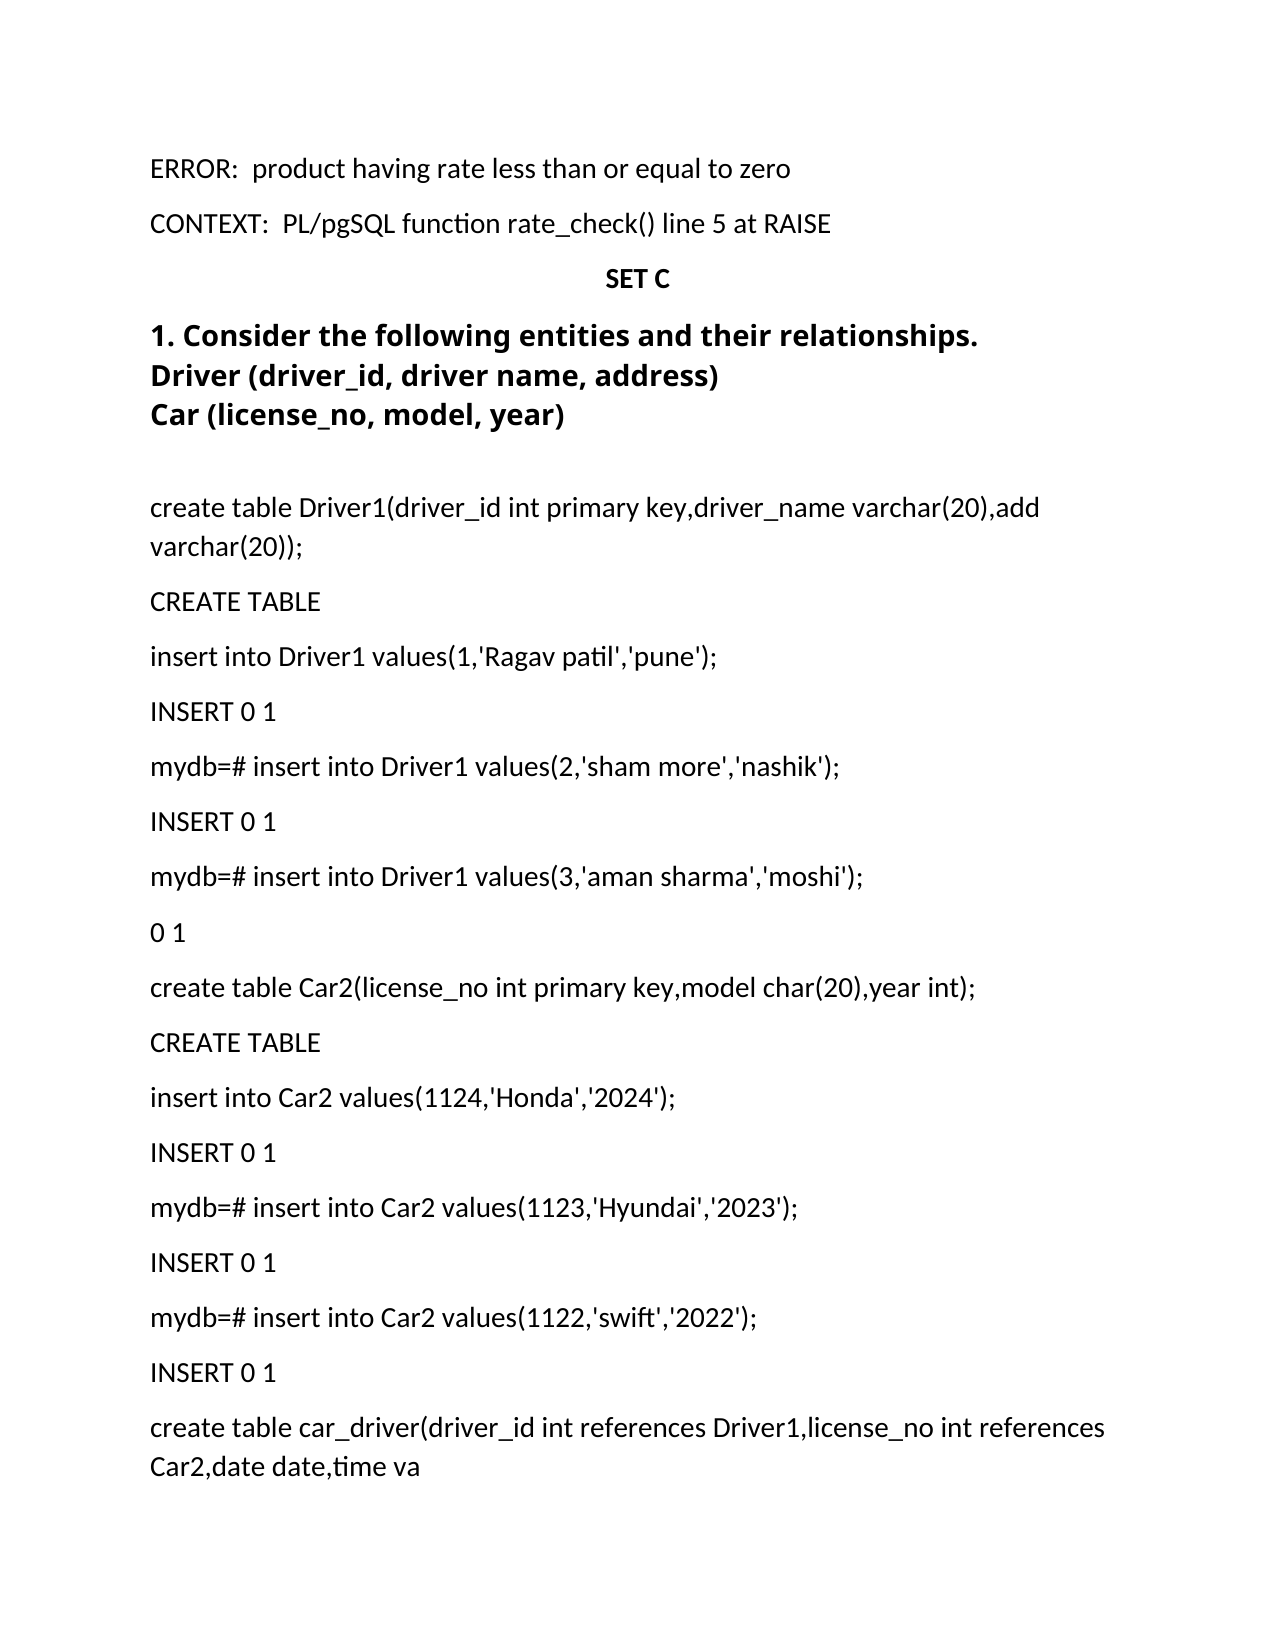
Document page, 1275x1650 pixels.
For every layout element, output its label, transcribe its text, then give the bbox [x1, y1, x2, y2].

text create table Driver1(driver_id int primary key,driver_name varchar(20),add varchar(20)); [150, 489, 1125, 563]
text 0 1 [150, 914, 1125, 949]
text INSERT 0 1 [150, 1134, 1125, 1170]
text mydb=# insert into Driver1 values(3,'aman sharma','moshi'); [150, 858, 1125, 894]
text mydb=# insert into Driver1 values(2,'sham more','nashik'); [150, 748, 1125, 784]
text insert into Car2 values(1124,'Honda','2024'); [150, 1079, 1125, 1114]
text Driver (driver_id, driver name, address) [150, 355, 1125, 395]
text create table car_driver(driver_id int references Driver1,license_no int references Car2,date date,time va [150, 1409, 1125, 1484]
text CREATE TABLE [150, 1024, 1125, 1059]
text INSERT 0 1 [150, 693, 1125, 729]
text INSERT 0 1 [150, 803, 1125, 839]
text Car (license_no, model, year) [150, 395, 1125, 434]
text 1. Consider the following entities and their relationships. [150, 315, 1125, 355]
text create table Car2(license_no int primary key,model char(20),year int); [150, 969, 1125, 1004]
text INSERT 0 1 [150, 1244, 1125, 1280]
text SET C [150, 260, 1125, 296]
text ERROR: product having rate less than or equal to zero [150, 150, 1125, 186]
text insert into Driver1 values(1,'Ragav patil','pune'); [150, 638, 1125, 674]
text CREATE TABLE [150, 583, 1125, 619]
text mydb=# insert into Car2 values(1123,'Hyundai','2023'); [150, 1189, 1125, 1225]
text mydb=# insert into Car2 values(1122,'swift','2022'); [150, 1299, 1125, 1335]
text INSERT 0 1 [150, 1354, 1125, 1390]
text CONTEXT: PL/pgSQL function rate_check() line 5 at RAISE [150, 205, 1125, 241]
